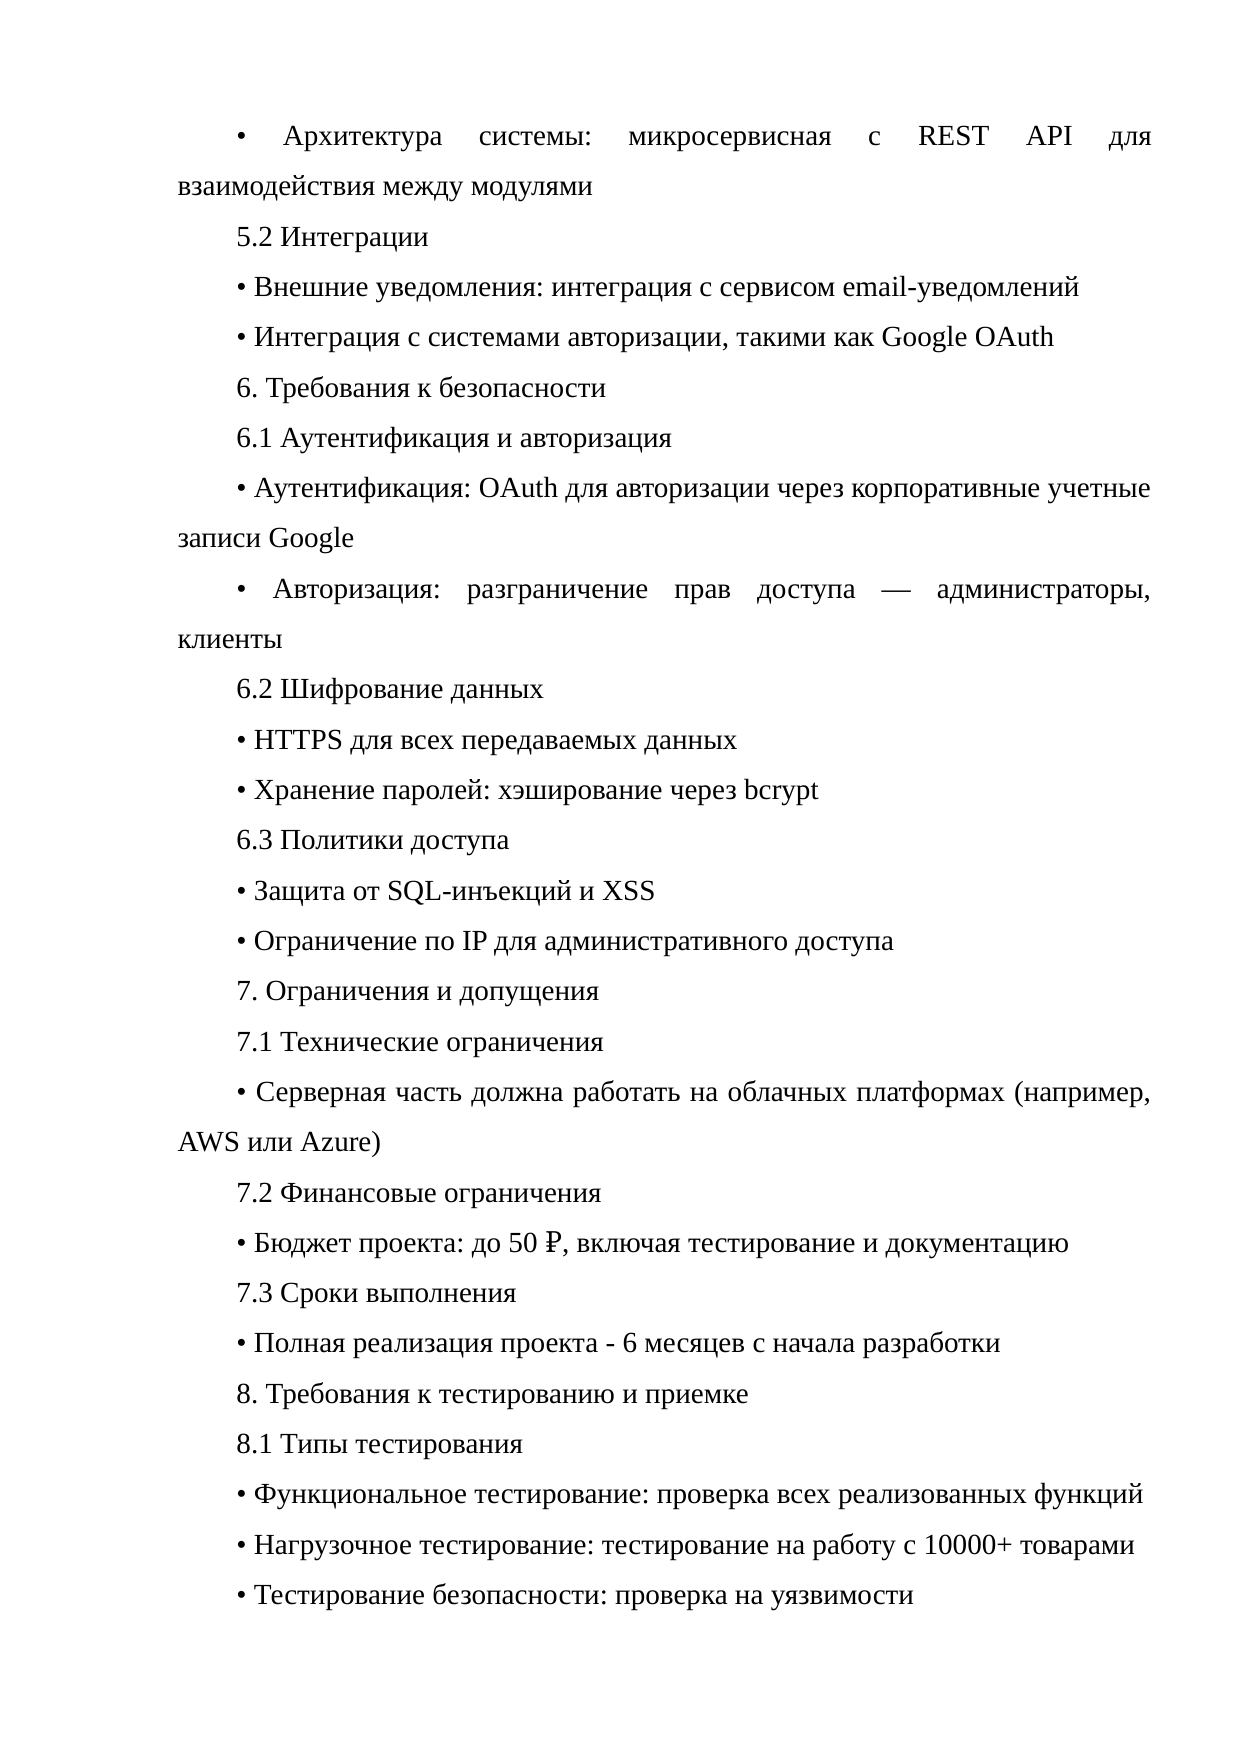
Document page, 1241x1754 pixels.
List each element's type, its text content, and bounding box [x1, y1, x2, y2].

text 6.3 Политики доступа [177, 822, 1152, 856]
text • Защита от SQL-инъекций и XSS [177, 873, 1152, 906]
text • Серверная часть должна работать на облачных платформах (например, AWS или Azure) [177, 1074, 1152, 1158]
text 6.1 Аутентификация и авторизация [177, 420, 1152, 453]
text • Ограничение по IP для административного доступа [177, 923, 1152, 957]
text 7.1 Технические ограничения [177, 1024, 1152, 1057]
text 7.2 Финансовые ограничения [177, 1175, 1152, 1208]
text • Авторизация: разграничение прав доступа — администраторы, клиенты [177, 571, 1152, 655]
text • Тестирование безопасности: проверка на уязвимости [177, 1577, 1152, 1611]
text • Полная реализация проекта - 6 месяцев с начала разработки [177, 1326, 1152, 1359]
text • Нагрузочное тестирование: тестирование на работу с 10000+ товарами [177, 1527, 1152, 1560]
text 5.2 Интеграции [177, 219, 1152, 252]
text • Интеграция с системами авторизации, такими как Google OAuth [177, 319, 1152, 353]
text 6. Требования к безопасности [177, 370, 1152, 403]
text 7.3 Сроки выполнения [177, 1275, 1152, 1309]
text • Аутентификация: OAuth для авторизации через корпоративные учетные записи Google [177, 470, 1152, 554]
text 7. Ограничения и допущения [177, 973, 1152, 1007]
text • Архитектура системы: микросервисная с REST API для взаимодействия между модулями [177, 118, 1152, 202]
text • Хранение паролей: хэширование через bcrypt [177, 772, 1152, 806]
text • HTTPS для всех передаваемых данных [177, 722, 1152, 755]
text 8. Требования к тестированию и приемке [177, 1376, 1152, 1409]
text • Внешние уведомления: интеграция с сервисом email-уведомлений [177, 269, 1152, 303]
text 8.1 Типы тестирования [177, 1426, 1152, 1460]
text • Бюджет проекта: до 50 ₽, включая тестирование и документацию [177, 1225, 1152, 1258]
text 6.2 Шифрование данных [177, 672, 1152, 705]
text • Функциональное тестирование: проверка всех реализованных функций [177, 1477, 1152, 1510]
